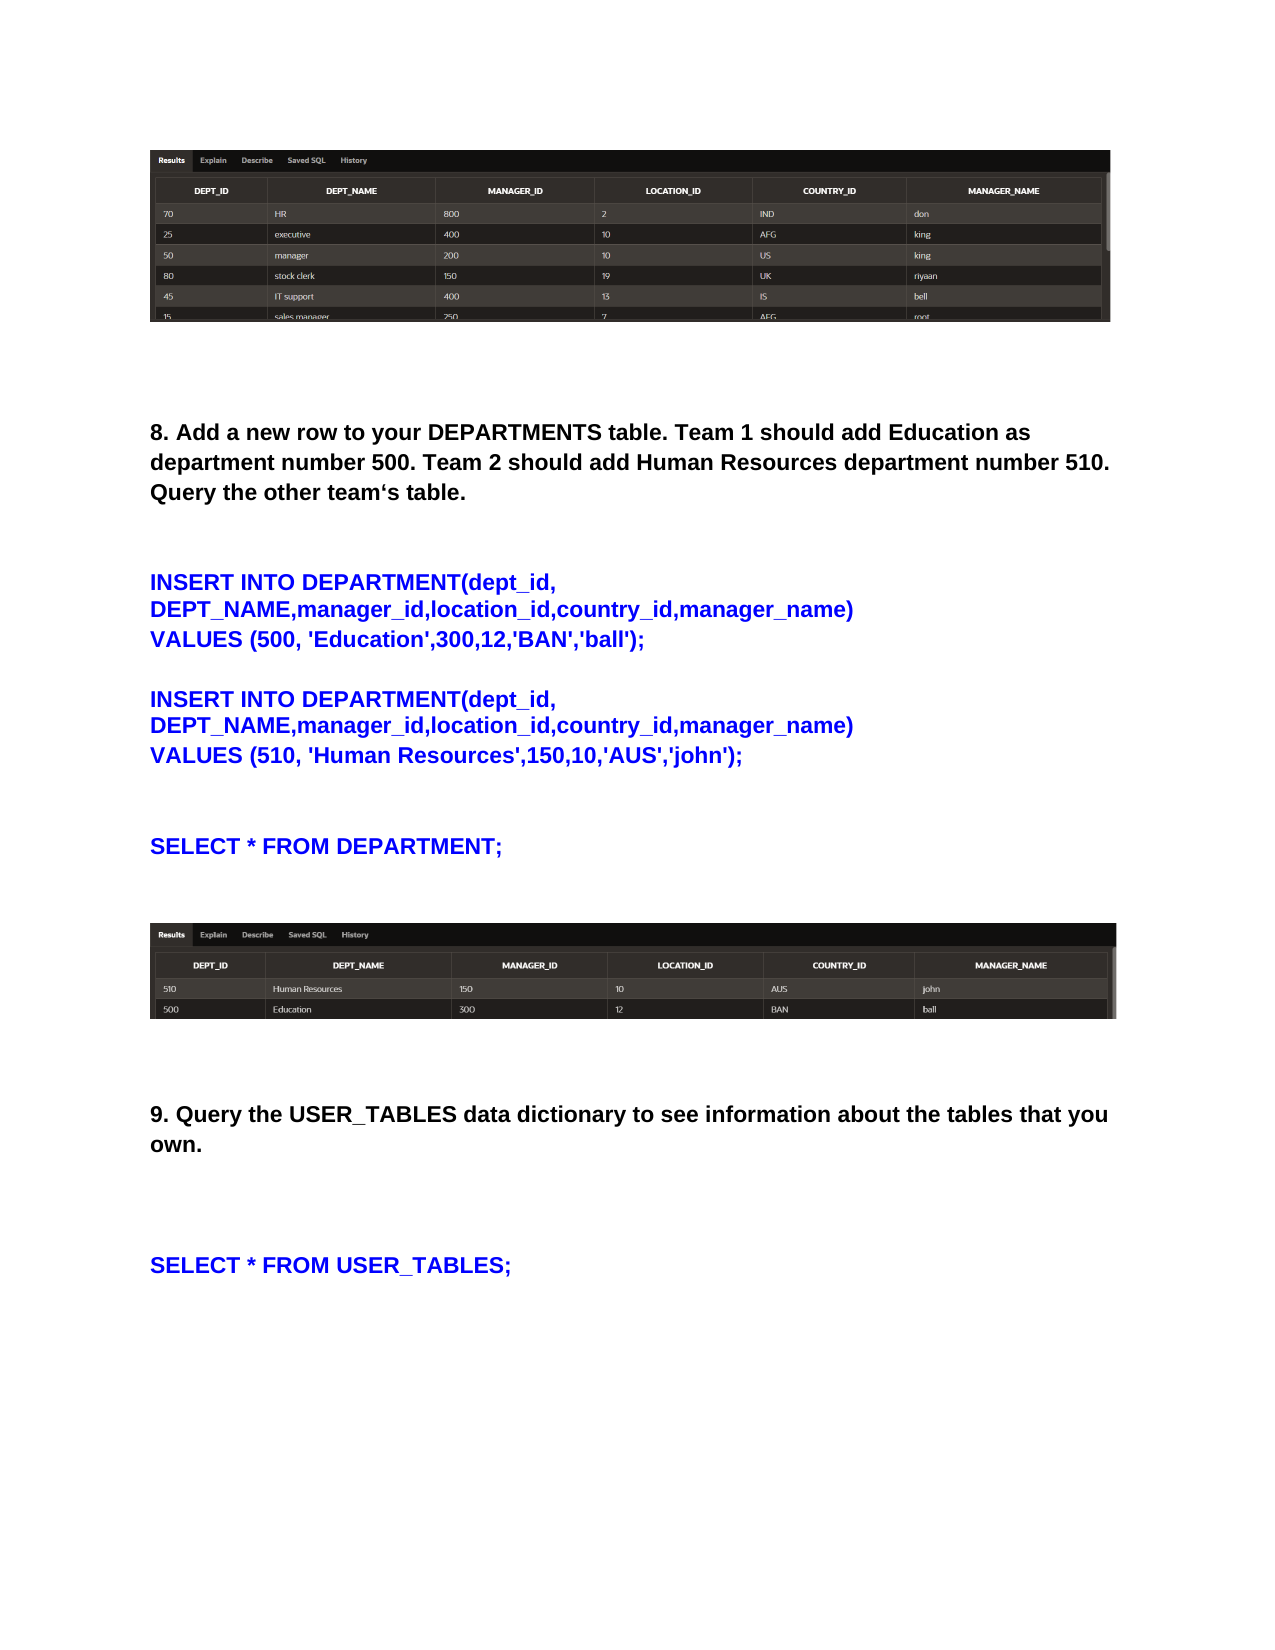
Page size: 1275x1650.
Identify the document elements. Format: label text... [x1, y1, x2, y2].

picture [150, 150, 1111, 322]
list Query the USER_TABLES data dictionary to see information about the tables that you own. [150, 1101, 1109, 1158]
text INSERT INTO DEPARTMENT(dept_id, [150, 569, 1210, 596]
text INSERT INTO DEPARTMENT(dept_id, [150, 686, 1210, 712]
text DEPT_NAME,manager_id,location_id,country_id,manager_name) VALUES (510, 'Human Resources',150,10,'AUS','john'); [150, 712, 884, 769]
list Add a new row to your DEPARTMENTS table. Team 1 should add Education as department number 500. Team 2 should add Human Resources department number 510. Query the other team‘s table. [150, 418, 1111, 505]
picture [150, 923, 1117, 1019]
text SELECT * FROM DEPARTMENT; [150, 833, 1210, 859]
text SELECT * FROM USER_TABLES; [150, 1252, 1210, 1278]
text DEPT_NAME,manager_id,location_id,country_id,manager_name) VALUES (500, 'Education',300,12,'BAN','ball'); [150, 596, 884, 652]
